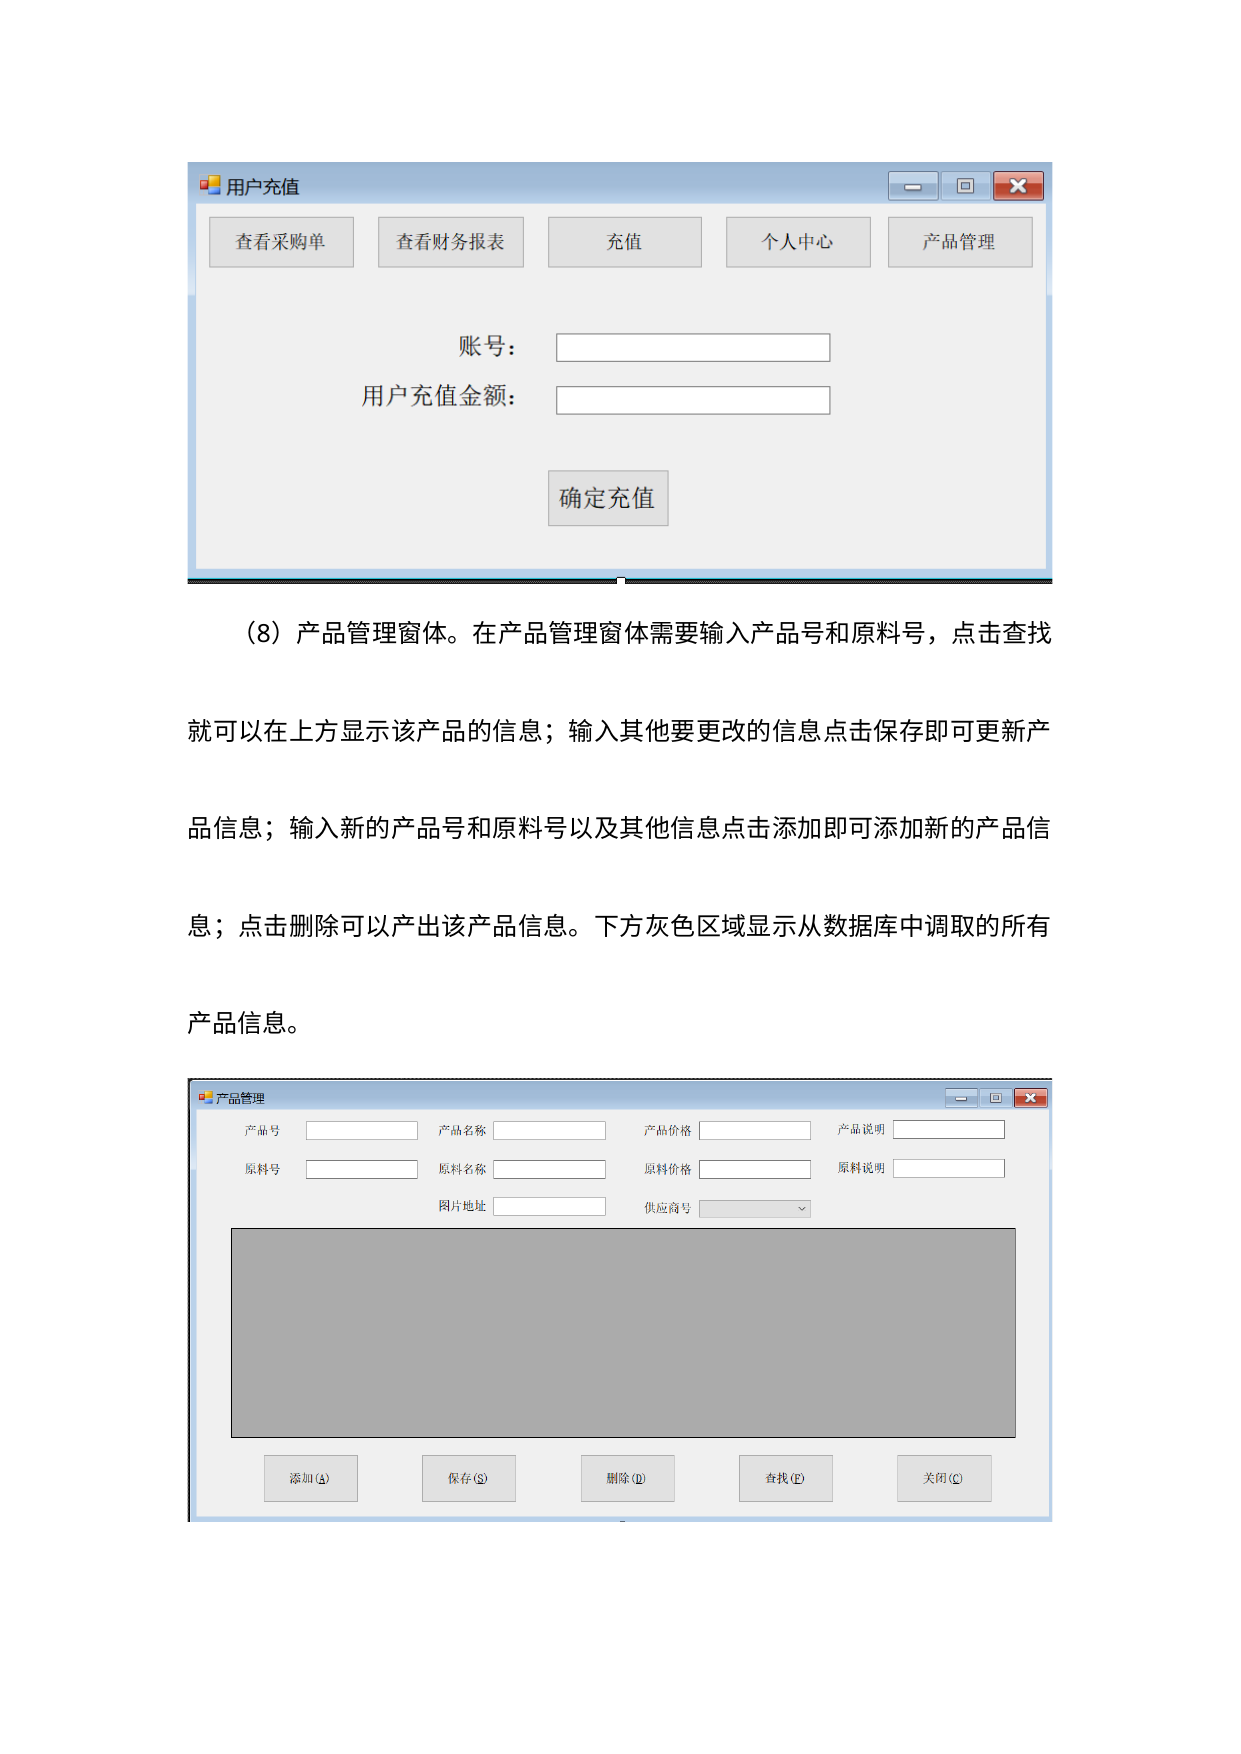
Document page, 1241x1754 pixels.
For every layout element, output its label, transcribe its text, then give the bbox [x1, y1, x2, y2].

text （8）产品管理窗体。在产品管理窗体需要输入产品号和原料号，点击查找就可以在上方显示该产品的信息；输入其他要更改的信息点击保存即可更新产品信息；输入新的产品号和原料号以及其他信息点击添加即可添加新的产品信息；点击删除可以产出该产品信息。下方灰色区域显示从数据库中调取的所有产品信息。 [187, 599, 1053, 1054]
picture [187, 1078, 1053, 1522]
picture [187, 162, 1053, 584]
